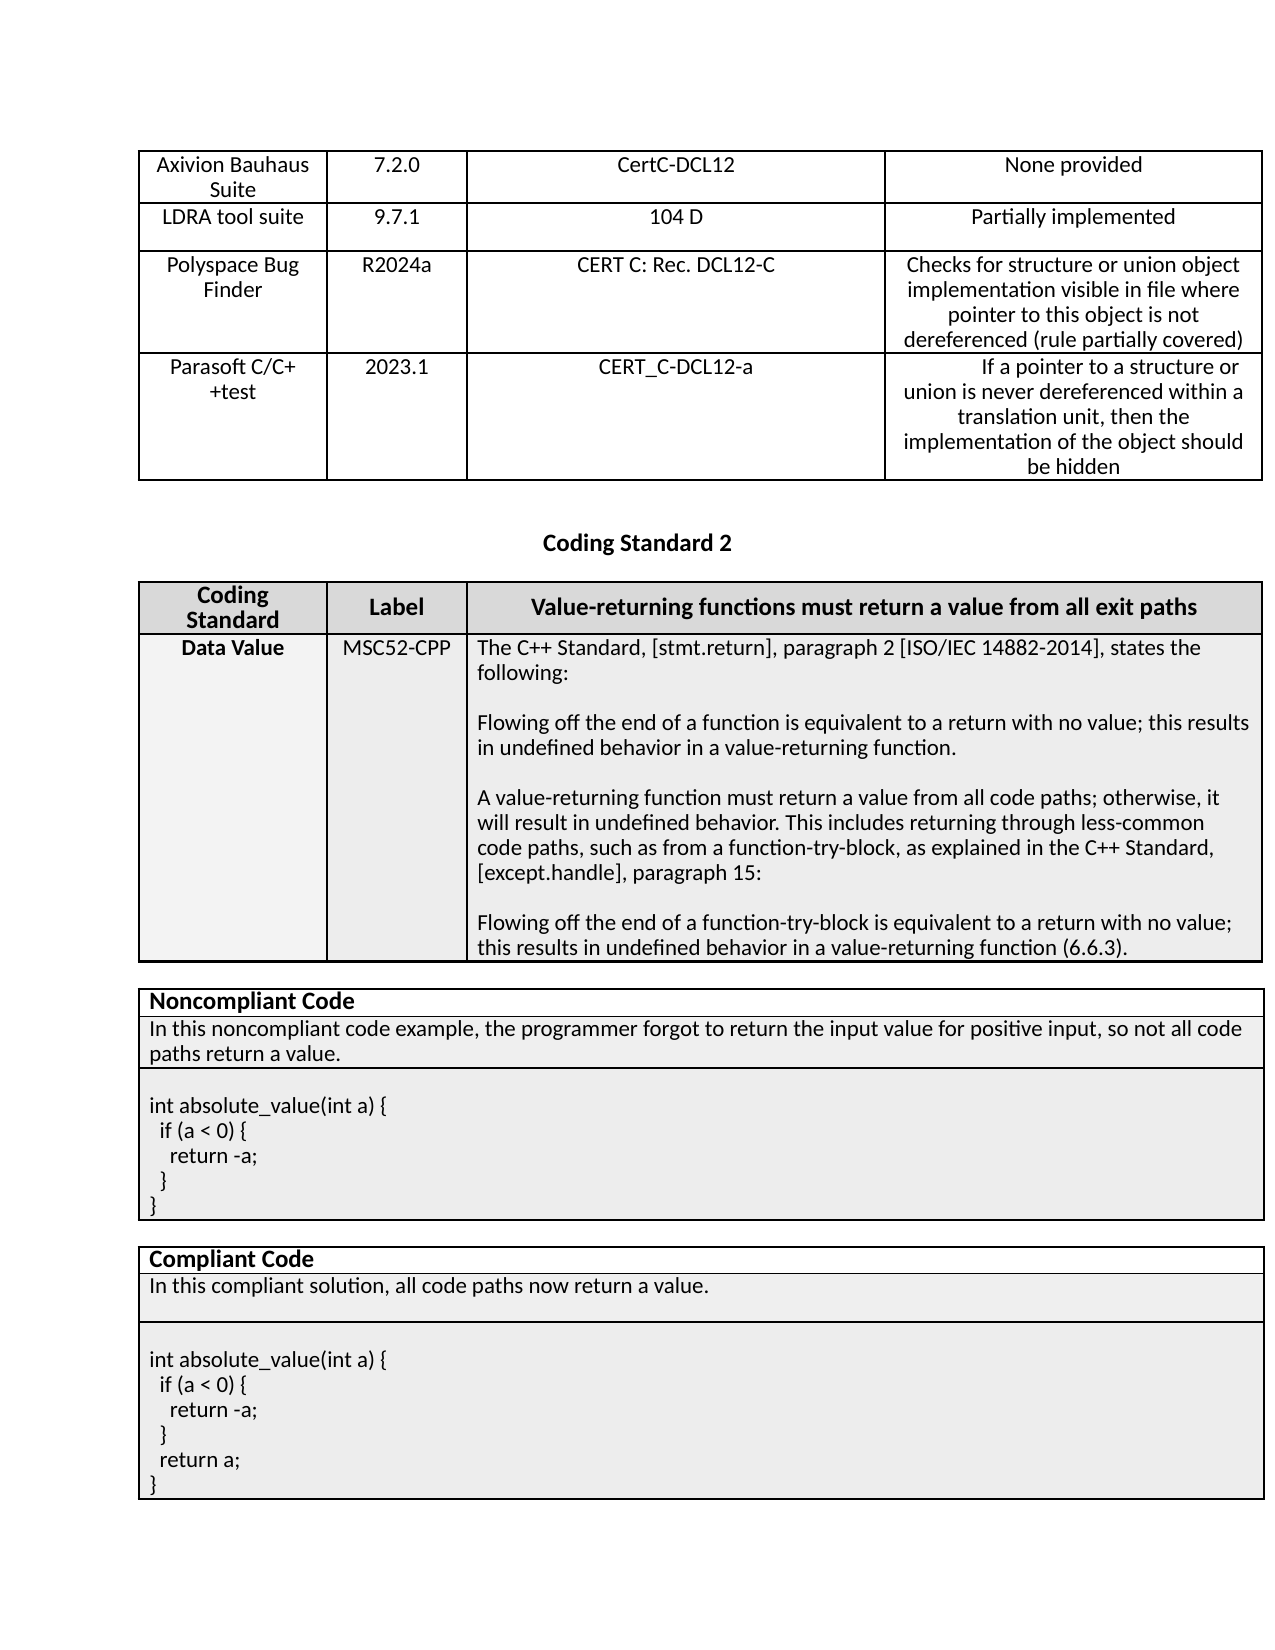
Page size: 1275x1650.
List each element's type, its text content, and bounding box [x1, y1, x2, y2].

table_cell 104 D [468, 204, 884, 250]
table_header Noncompliant Code [140, 990, 1263, 1016]
table_cell If a pointer to a structure or union is never dereferenced within a translation unit, then the implementation of the object should be hidden [886, 354, 1261, 479]
table_cell int absolute_value(int a) { if (a < 0) { return -a; } } [140, 1069, 1263, 1219]
table_cell int absolute_value(int a) { if (a < 0) { return -a; } return a; } [140, 1323, 1263, 1498]
table_cell Partially implemented [886, 204, 1261, 250]
table_header Coding Standard [140, 583, 326, 633]
table_cell None provided [886, 152, 1261, 202]
table_cell LDRA tool suite [140, 204, 326, 250]
table_header Label [328, 583, 466, 633]
table_cell CERT C: Rec. DCL12-C [468, 252, 884, 352]
table_cell In this noncompliant code example, the programmer forgot to return the input value for positive input, so not all code paths return a value. [140, 1017, 1263, 1067]
table_cell 2023.1 [328, 354, 466, 479]
table_cell Parasoft C/C++test [140, 354, 326, 479]
table_cell Checks for structure or union object implementation visible in file where pointer to this object is not dereferenced (rule partially covered) [886, 252, 1261, 352]
text Coding Standard 2 [150, 531, 1125, 556]
table_cell 7.2.0 [328, 152, 466, 202]
table_cell The C++ Standard, [stmt.return], paragraph 2 [ISO/IEC 14882-2014], states the following: Flowing off the end of a function is equivalent to a return with no value; this results in undefined behavior in a value-returning function. A value-returning function must return a value from all code paths; otherwise, it will result in undefined behavior. This includes returning through less-common code paths, such as from a function-try-block, as explained in the C++ Standard, [except.handle], paragraph 15: Flowing off the end of a function-try-block is equivalent to a return with no value; this results in undefined behavior in a value-returning function (6.6.3). [468, 635, 1261, 960]
table_cell 9.7.1 [328, 204, 466, 250]
table_cell Polyspace Bug Finder [140, 252, 326, 352]
table_cell Data Value [140, 635, 326, 960]
table_cell CertC-DCL12 [468, 152, 884, 202]
table_cell In this compliant solution, all code paths now return a value. [140, 1274, 1263, 1321]
table_cell CERT_C-DCL12-a [468, 354, 884, 479]
table_cell MSC52-CPP [328, 635, 466, 960]
table_cell R2024a [328, 252, 466, 352]
table_header Compliant Code [140, 1248, 1263, 1273]
table_header Value-returning functions must return a value from all exit paths [468, 583, 1261, 633]
table_cell Axivion Bauhaus Suite [140, 152, 326, 202]
